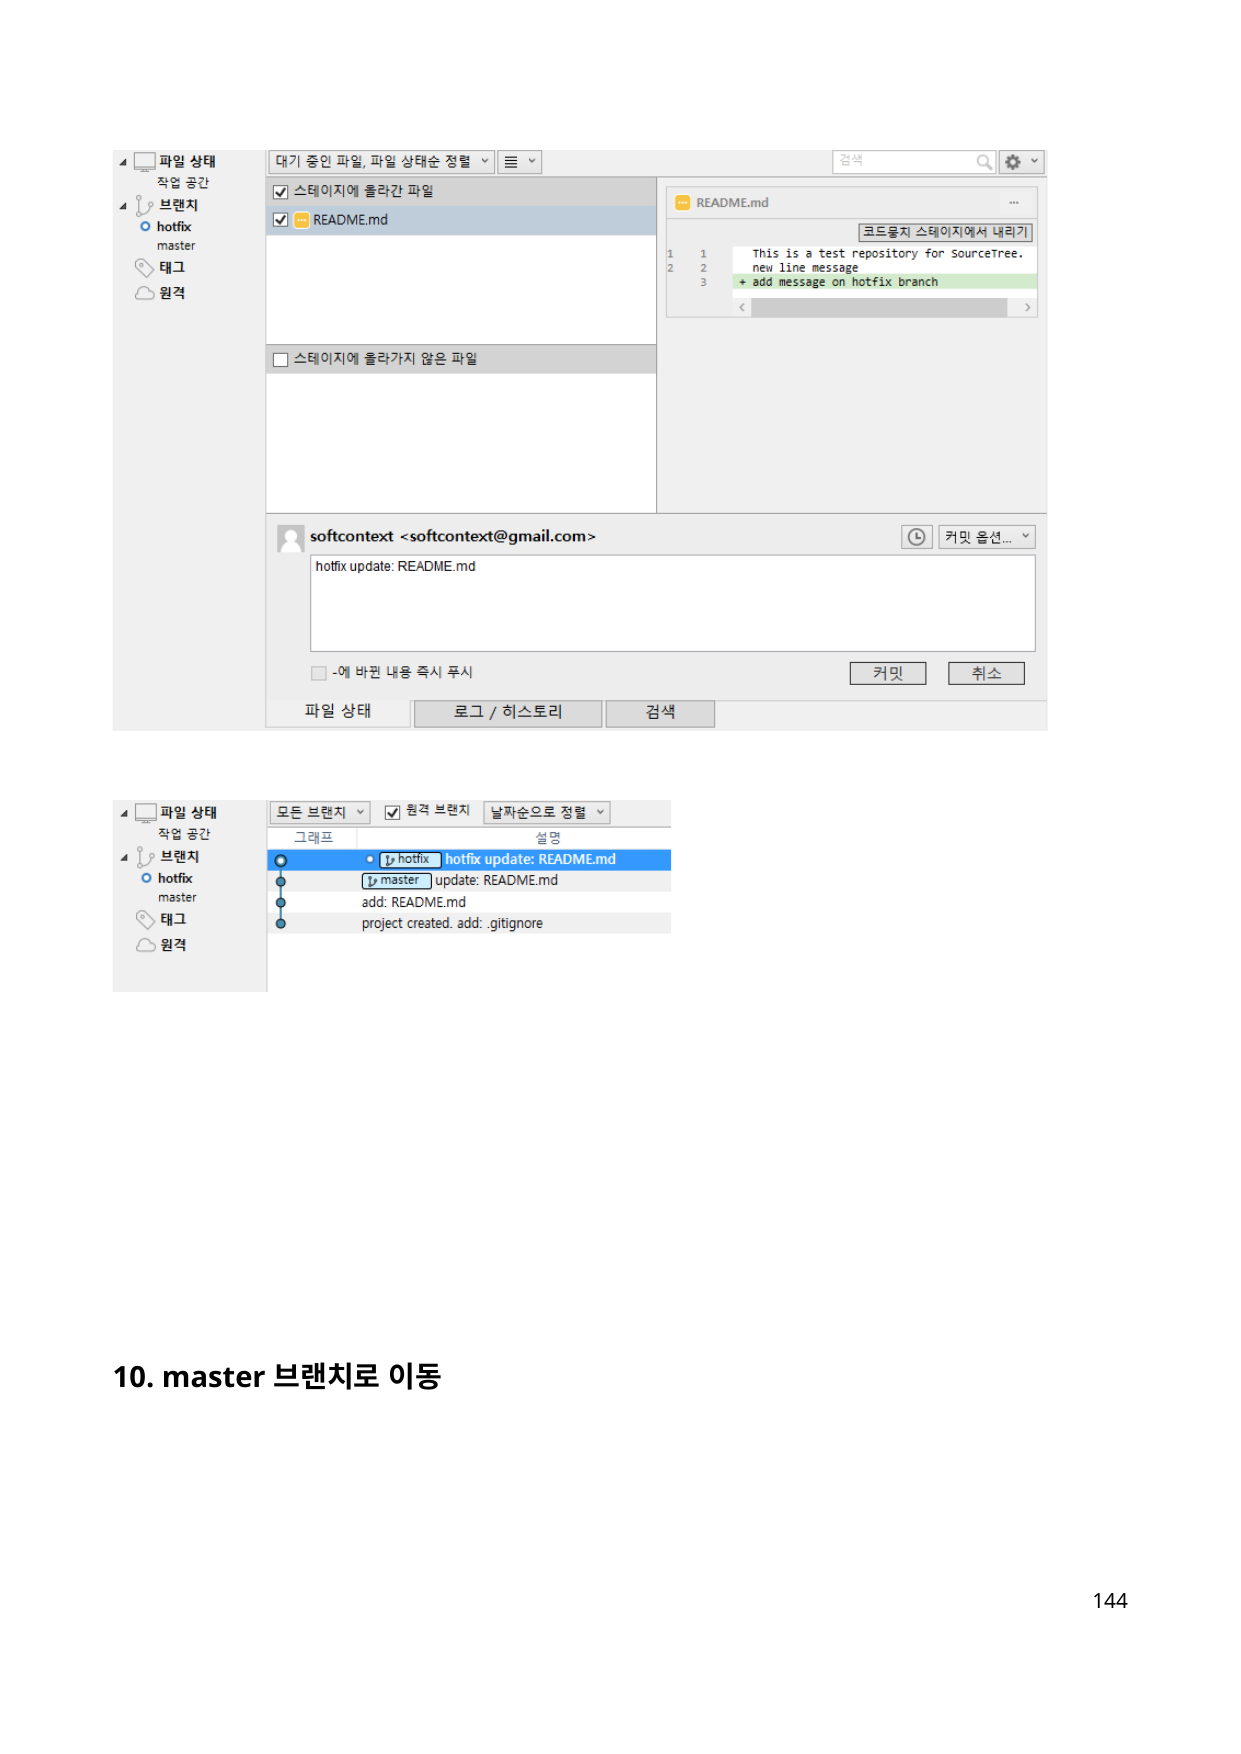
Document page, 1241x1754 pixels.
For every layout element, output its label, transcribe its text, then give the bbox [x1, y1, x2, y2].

picture [112, 800, 672, 992]
subtitle 10. master 브랜치로 이동 [112, 1354, 1128, 1396]
picture [112, 150, 1048, 731]
